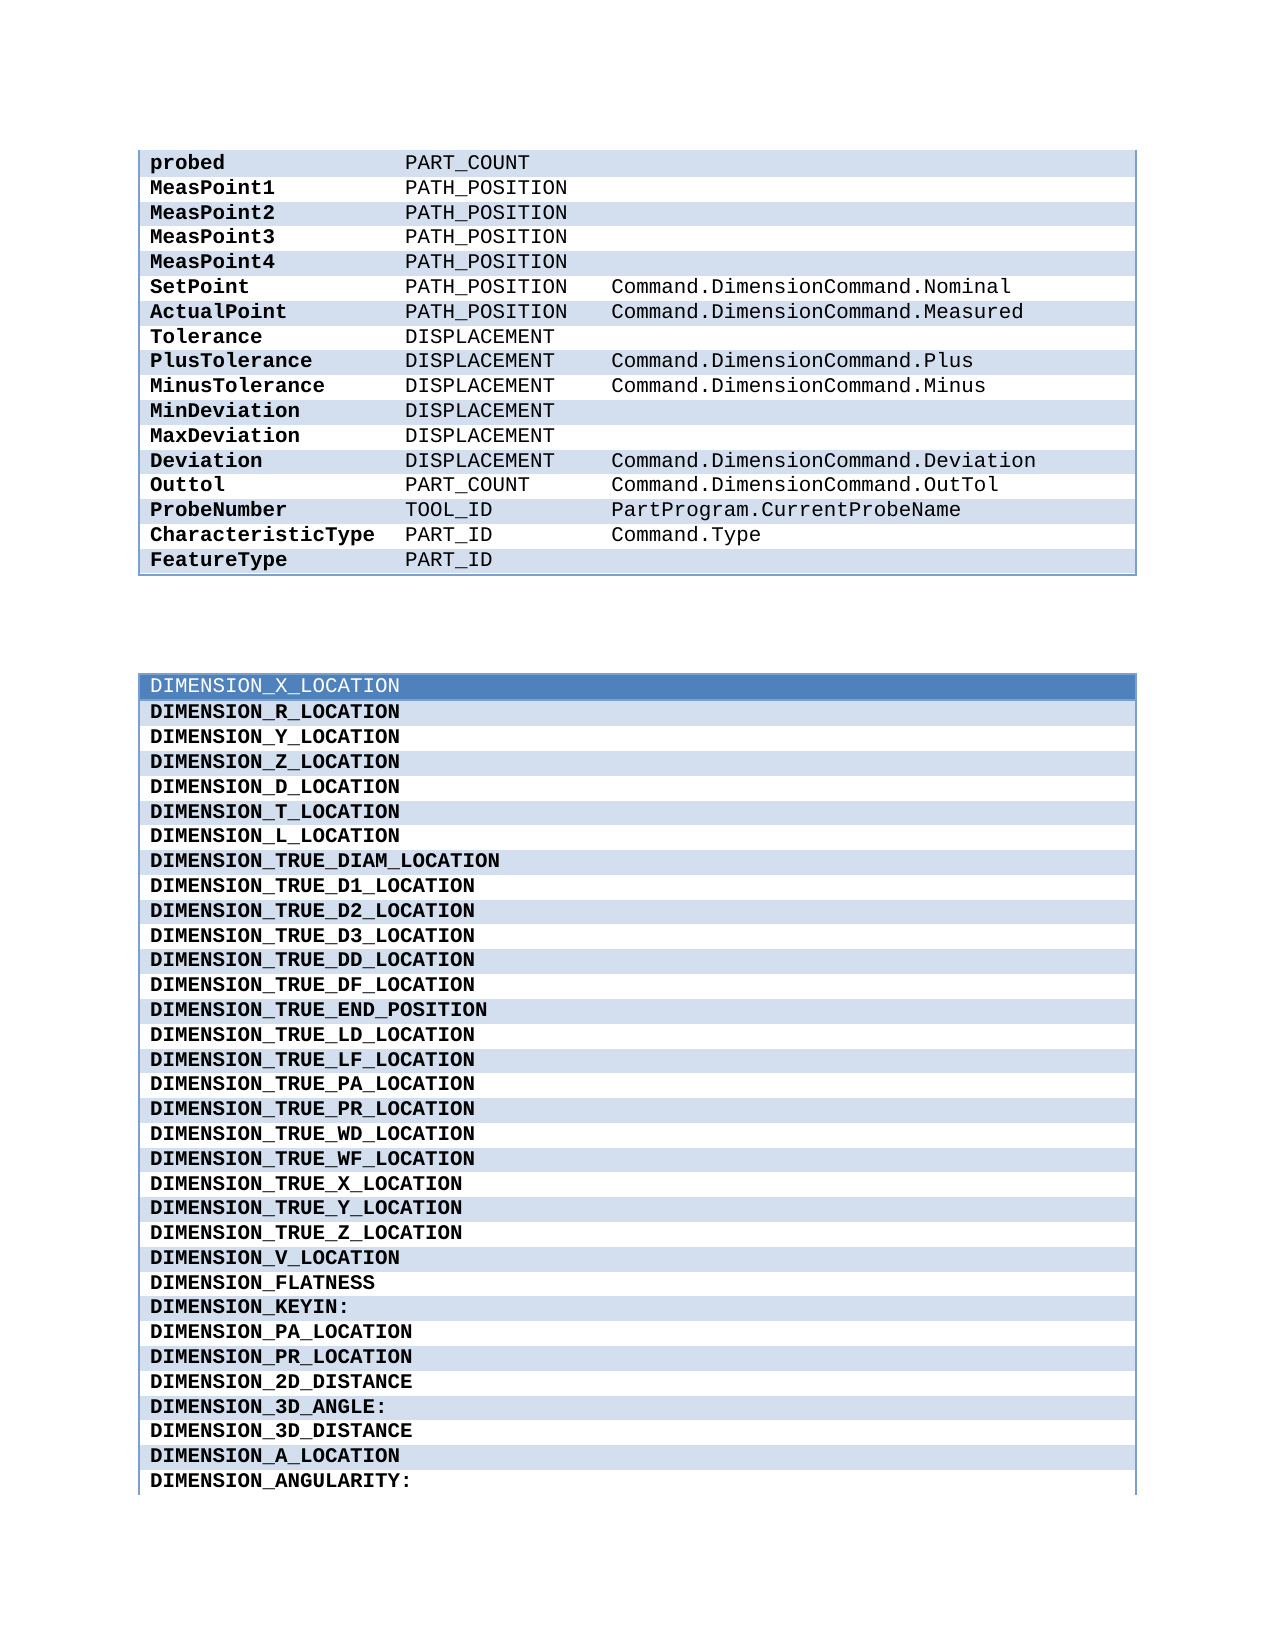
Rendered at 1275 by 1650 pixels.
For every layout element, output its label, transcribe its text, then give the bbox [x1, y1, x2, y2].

table_cell MeasPoint1 [140, 177, 394, 202]
table_cell DIMENSION_2D_DISTANCE [140, 1371, 1135, 1396]
table_cell [600, 400, 1135, 425]
table_cell DIMENSION_TRUE_D2_LOCATION [140, 900, 1135, 924]
table_cell DIMENSION_PA_LOCATION [140, 1321, 1135, 1346]
table_cell DIMENSION_R_LOCATION [140, 701, 1135, 726]
table_cell ActualPoint [140, 301, 394, 326]
table_cell DIMENSION_3D_DISTANCE [140, 1420, 1135, 1445]
table_cell PART_ID [394, 524, 600, 549]
table_cell DIMENSION_TRUE_END_POSITION [140, 999, 1135, 1024]
table_cell MeasPoint4 [140, 251, 394, 276]
table_cell PART_ID [394, 549, 600, 573]
table_cell PATH_POSITION [394, 276, 600, 301]
table_cell DIMENSION_TRUE_Y_LOCATION [140, 1197, 1135, 1222]
table_cell PATH_POSITION [394, 301, 600, 326]
table_cell Deviation [140, 450, 394, 474]
table_cell MaxDeviation [140, 425, 394, 449]
table_cell PATH_POSITION [394, 251, 600, 276]
table_cell PlusTolerance [140, 350, 394, 375]
table_cell DIMENSION_TRUE_WF_LOCATION [140, 1148, 1135, 1172]
table_cell Outtol [140, 474, 394, 499]
table_cell DISPLACEMENT [394, 350, 600, 375]
table_cell DISPLACEMENT [394, 400, 600, 425]
table_cell DIMENSION_D_LOCATION [140, 776, 1135, 801]
table_cell [600, 150, 1135, 177]
table_cell [600, 202, 1135, 226]
table_cell DIMENSION_3D_ANGLE: [140, 1396, 1135, 1420]
table_cell probed [140, 150, 394, 177]
table_cell Command.DimensionCommand.Nominal [600, 276, 1135, 301]
table_cell DIMENSION_FLATNESS [140, 1272, 1135, 1296]
table_cell DIMENSION_TRUE_PR_LOCATION [140, 1098, 1135, 1123]
table_cell PART_COUNT [394, 150, 600, 177]
table_cell DIMENSION_PR_LOCATION [140, 1346, 1135, 1371]
table_cell Command.DimensionCommand.Deviation [600, 450, 1135, 474]
table_cell DIMENSION_TRUE_LF_LOCATION [140, 1049, 1135, 1073]
table_cell MinusTolerance [140, 375, 394, 400]
table_cell DISPLACEMENT [394, 450, 600, 474]
table_cell DIMENSION_T_LOCATION [140, 801, 1135, 825]
table_header DIMENSION_X_LOCATION [140, 675, 1135, 699]
table_cell [600, 226, 1135, 251]
table_cell DIMENSION_KEYIN: [140, 1296, 1135, 1321]
table_cell DIMENSION_V_LOCATION [140, 1247, 1135, 1272]
table_cell DIMENSION_TRUE_D3_LOCATION [140, 925, 1135, 949]
table_cell Command.DimensionCommand.Plus [600, 350, 1135, 375]
table_cell TOOL_ID [394, 499, 600, 524]
table_cell DISPLACEMENT [394, 425, 600, 449]
table_cell [600, 549, 1135, 573]
table_cell PATH_POSITION [394, 202, 600, 226]
table_cell DIMENSION_TRUE_D1_LOCATION [140, 875, 1135, 900]
table_cell [600, 177, 1135, 202]
table_cell [600, 425, 1135, 449]
table_cell DIMENSION_A_LOCATION [140, 1445, 1135, 1470]
table_cell ProbeNumber [140, 499, 394, 524]
table_cell MinDeviation [140, 400, 394, 425]
table_cell DIMENSION_TRUE_DIAM_LOCATION [140, 850, 1135, 875]
table_cell DIMENSION_Y_LOCATION [140, 726, 1135, 751]
table_cell Tolerance [140, 326, 394, 350]
table_cell Command.DimensionCommand.Measured [600, 301, 1135, 326]
table_cell PATH_POSITION [394, 177, 600, 202]
table_cell PATH_POSITION [394, 226, 600, 251]
table_cell DIMENSION_TRUE_DF_LOCATION [140, 974, 1135, 999]
table_cell DIMENSION_TRUE_X_LOCATION [140, 1173, 1135, 1197]
table_cell PART_COUNT [394, 474, 600, 499]
table_cell Command.DimensionCommand.Minus [600, 375, 1135, 400]
table_cell DISPLACEMENT [394, 375, 600, 400]
table_cell DIMENSION_TRUE_DD_LOCATION [140, 949, 1135, 974]
table_cell Command.DimensionCommand.OutTol [600, 474, 1135, 499]
table_cell DIMENSION_TRUE_Z_LOCATION [140, 1222, 1135, 1247]
table_cell [600, 251, 1135, 276]
table_cell DIMENSION_TRUE_WD_LOCATION [140, 1123, 1135, 1148]
table_cell DIMENSION_ANGULARITY: [140, 1470, 1135, 1495]
table_cell [600, 326, 1135, 350]
table_cell MeasPoint2 [140, 202, 394, 226]
table_cell PartProgram.CurrentProbeName [600, 499, 1135, 524]
table_cell FeatureType [140, 549, 394, 573]
table_cell DIMENSION_TRUE_PA_LOCATION [140, 1073, 1135, 1098]
table_cell DISPLACEMENT [394, 326, 600, 350]
table_cell MeasPoint3 [140, 226, 394, 251]
table_cell SetPoint [140, 276, 394, 301]
table_cell DIMENSION_Z_LOCATION [140, 751, 1135, 776]
table_cell Command.Type [600, 524, 1135, 549]
table_cell CharacteristicType [140, 524, 394, 549]
table_cell DIMENSION_TRUE_LD_LOCATION [140, 1024, 1135, 1048]
table_cell DIMENSION_L_LOCATION [140, 825, 1135, 850]
